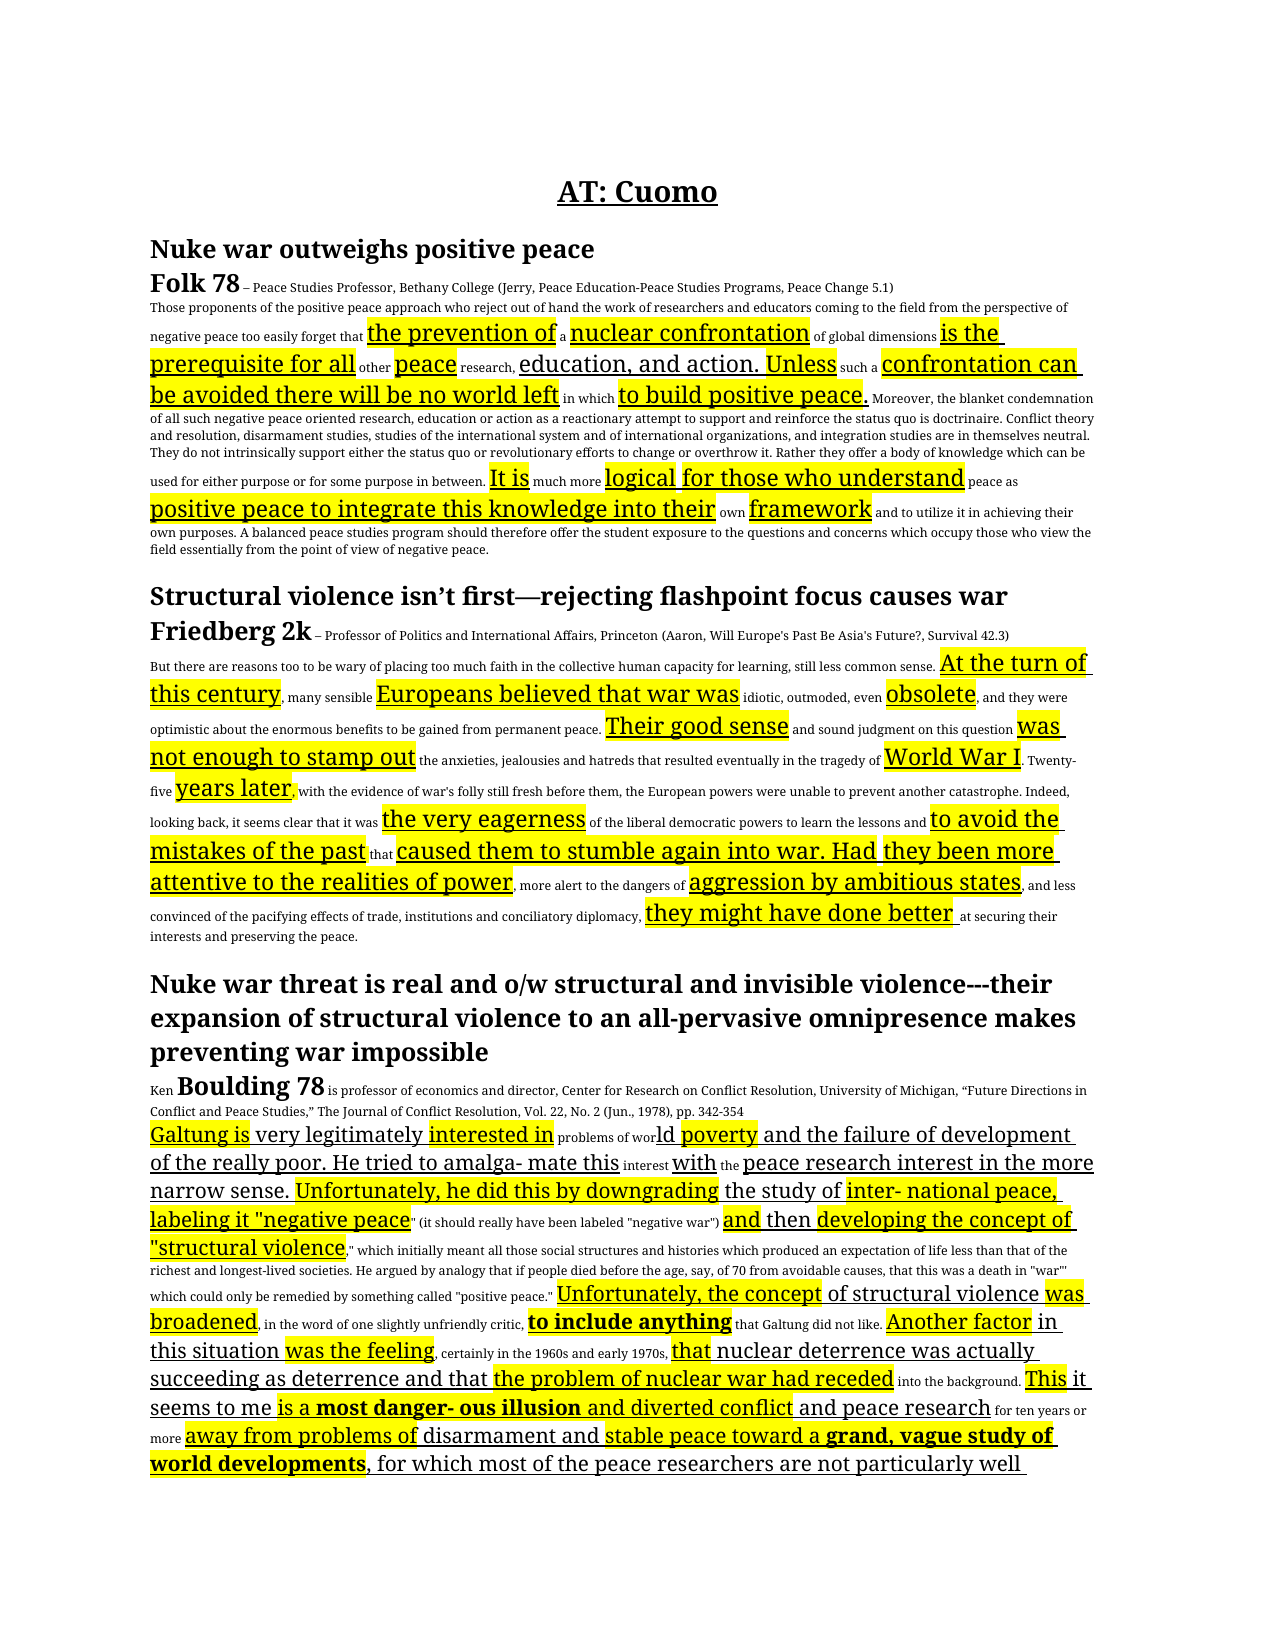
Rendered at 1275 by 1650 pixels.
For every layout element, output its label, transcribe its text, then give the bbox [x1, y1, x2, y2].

text Ken Boulding 78 is professor of economics and director, Center for Research on Conflict Resolution, University of Michigan, “Future Directions in Conflict and Peace Studies,” The Journal of Conflict Resolution, Vol. 22, No. 2 (Jun., 1978), pp. 342-354 [150, 1068, 1125, 1120]
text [150, 1120, 1095, 1478]
text Folk 78 – Peace Studies Professor, Bethany College (Jerry, Peace Education-Peace Studies Programs, Peace Change 5.1) [150, 265, 1125, 299]
text But there are reasons too to be wary of placing too much faith in the collective human capacity for learning, still less common sense. At the turn of this century, many sensible Europeans believed that war was idiotic, outmoded, even obsolete, and they were optimistic about the enormous benefits to be gained from permanent peace. Their good sense and sound judgment on this question was not enough to stamp out the anxieties, jealousies and hatreds that resulted eventually in the tragedy of World War I. Twenty-five years later, with the evidence of war's folly still fresh before them, the European powers were unable to prevent another catastrophe. Indeed, looking back, it seems clear that it was the very eagerness of the liberal democratic powers to learn the lessons and to avoid the mistakes of the past that caused them to stumble again into war. Had they been more attentive to the realities of power, more alert to the dangers of aggression by ambitious states, and less convinced of the pacifying effects of trade, institutions and conciliatory diplomacy, they might have done better at securing their interests and preserving the peace. [150, 647, 1095, 946]
text Friedberg 2k – Professor of Politics and International Affairs, Princeton (Aaron, Will Europe's Past Be Asia's Future?, Survival 42.3) [150, 613, 1125, 647]
subtitle AT: Cuomo [150, 171, 1125, 211]
subtitle Nuke war outweighs positive peace [150, 231, 1125, 265]
subtitle Structural violence isn’t first—rejecting flashpoint focus causes war [150, 579, 1125, 613]
subtitle Nuke war threat is real and o/w structural and invisible violence---their expansion of structural violence to an all-pervasive omnipresence makes preventing war impossible [150, 966, 1125, 1068]
text Those proponents of the positive peace approach who reject out of hand the work of researchers and educators coming to the field from the perspective of negative peace too easily forget that the prevention of a nuclear confrontation of global dimensions is the prerequisite for all other peace research, education, and action. Unless such a confrontation can be avoided there will be no world left in which to build positive peace. Moreover, the blanket condemnation of all such negative peace oriented research, education or action as a reactionary attempt to support and reinforce the status quo is doctrinaire. Conflict theory and resolution, disarmament studies, studies of the international system and of international organizations, and integration studies are in themselves neutral. They do not intrinsically support either the status quo or revolutionary efforts to change or overthrow it. Rather they offer a body of knowledge which can be used for either purpose or for some purpose in between. It is much more logical for those who understand peace as positive peace to integrate this knowledge into their own framework and to utilize it in achieving their own purposes. A balanced peace studies program should therefore offer the student exposure to the questions and concerns which occupy those who view the field essentially from the point of view of negative peace. [150, 299, 1095, 558]
